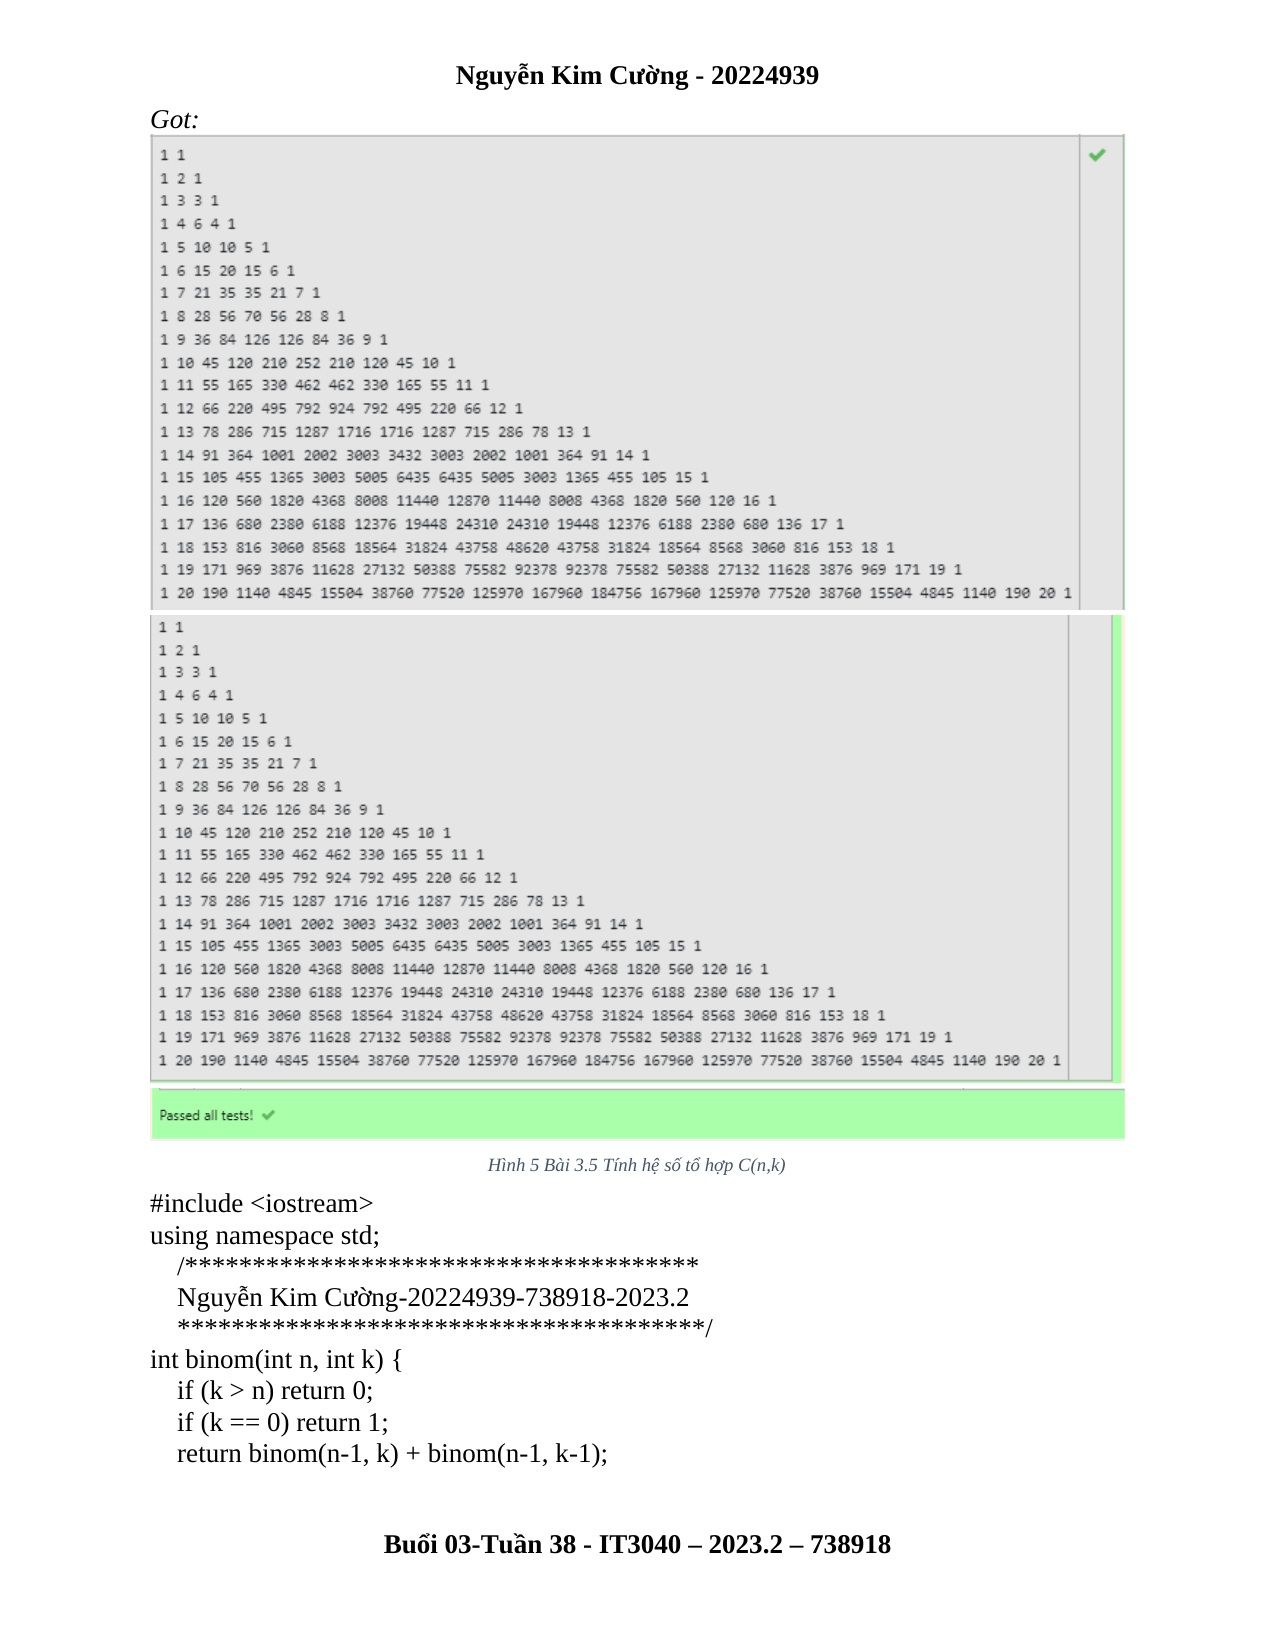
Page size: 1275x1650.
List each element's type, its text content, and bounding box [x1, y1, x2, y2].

text using namespace std; [150, 1219, 1125, 1250]
text Nguyễn Kim Cường-20224939-738918-2023.2 [150, 1281, 1125, 1312]
text Hình 5 Bài 3.5 Tính hệ số tổ hợp C(n,k) [150, 1153, 1125, 1175]
picture [150, 1088, 1125, 1141]
text #include <iostream> [150, 1188, 1125, 1219]
picture [150, 134, 1125, 610]
text if (k > n) return 0; [150, 1374, 1125, 1406]
text int binom(int n, int k) { [150, 1343, 1125, 1374]
picture [150, 615, 1125, 1083]
text if (k == 0) return 1; [150, 1406, 1125, 1437]
text return binom(n-1, k) + binom(n-1, k-1); [150, 1437, 1125, 1468]
text ***************************************/ [150, 1312, 1125, 1343]
text /************************************** [150, 1250, 1125, 1281]
text Got: [150, 103, 1125, 134]
